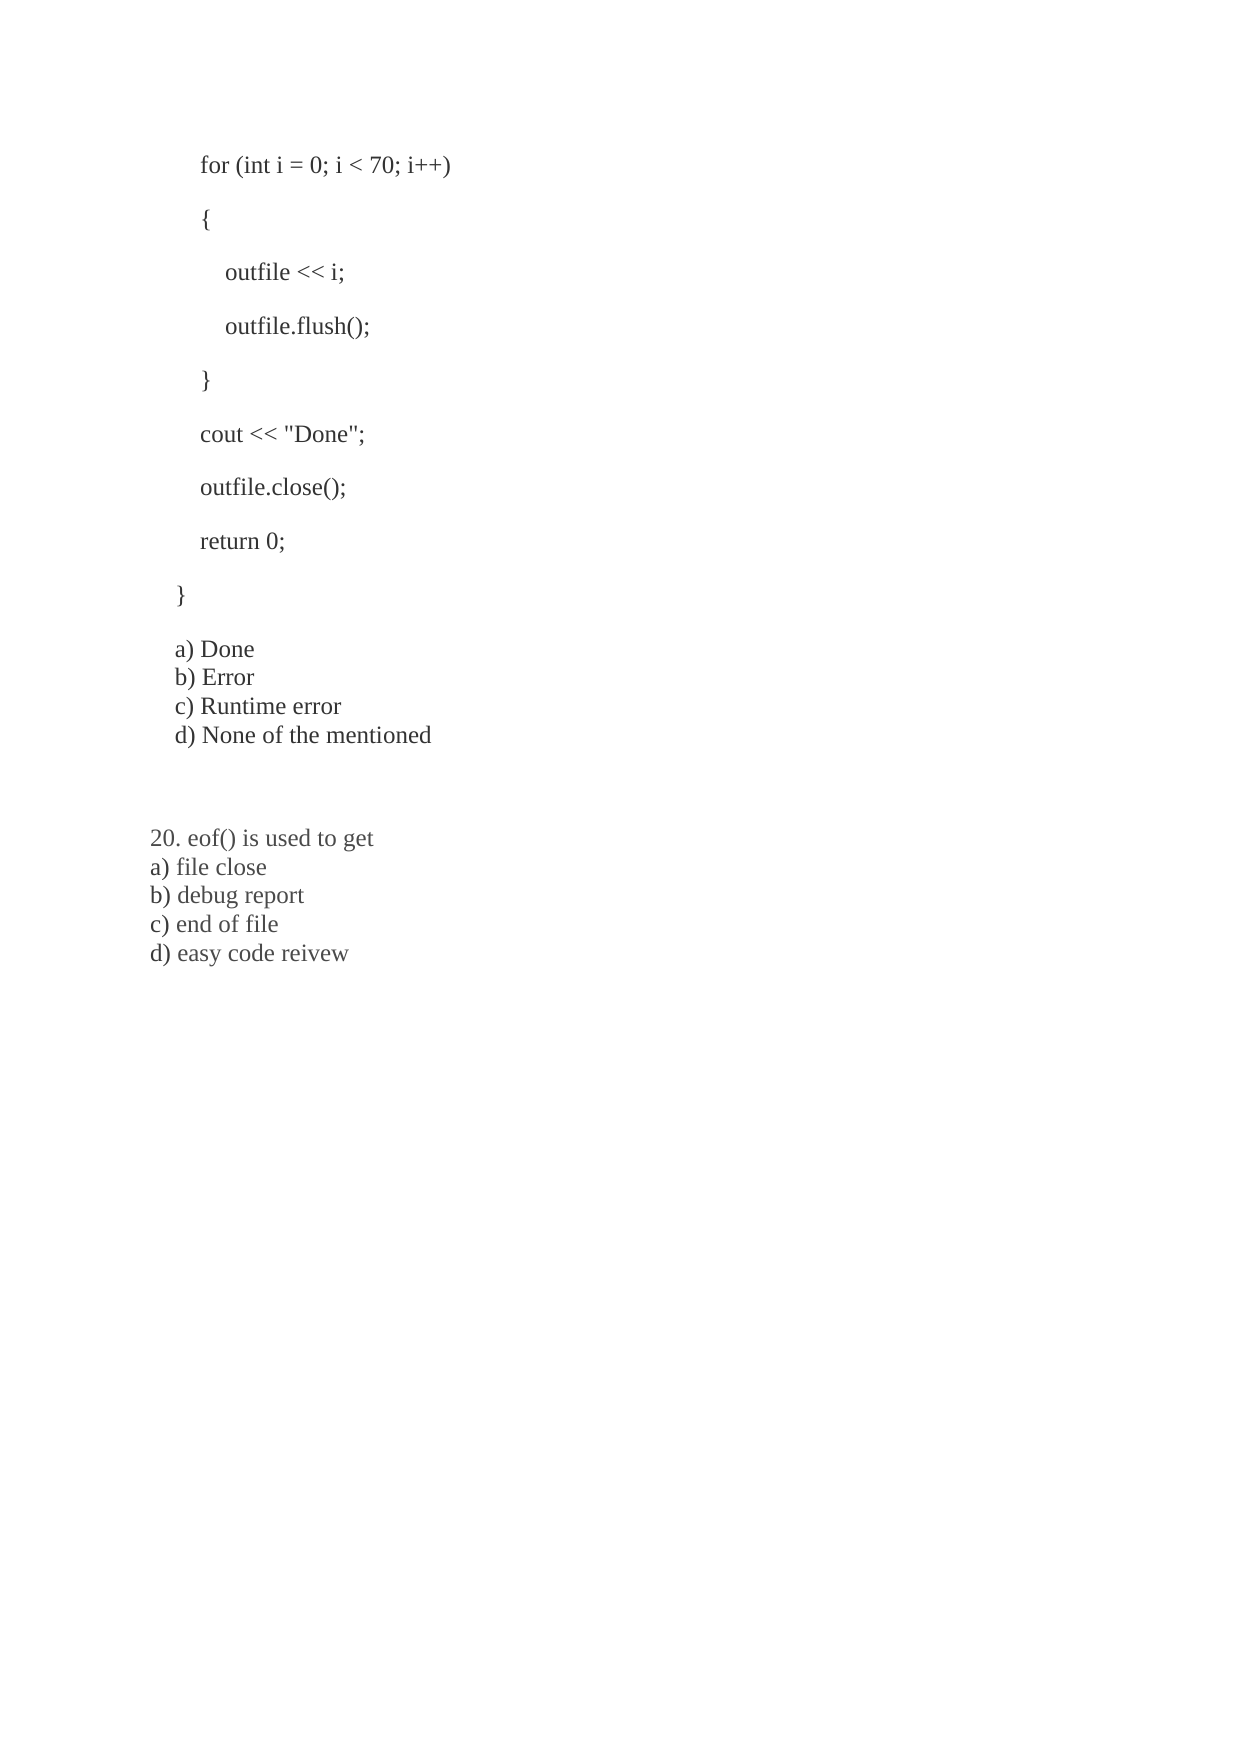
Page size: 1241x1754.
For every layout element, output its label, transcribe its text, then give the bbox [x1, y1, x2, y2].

text outfile.flush(); [150, 311, 1090, 340]
text } [150, 365, 1090, 394]
text } [150, 580, 1090, 609]
text a) Done b) Error c) Runtime error d) None of the mentioned [174, 634, 1090, 749]
text outfile.close(); [150, 472, 1090, 501]
text cout << "Done"; [150, 419, 1090, 447]
text d) easy code reivew [171, 938, 1090, 967]
text a) file close [169, 852, 1090, 880]
text outfile << i; [150, 257, 1090, 286]
text 20. eof() is used to get [150, 823, 1090, 852]
text return 0; [150, 526, 1090, 555]
text for (int i = 0; i < 70; i++) [150, 150, 1090, 179]
text { [150, 204, 1090, 232]
text c) end of file [169, 909, 1090, 938]
text b) debug report [171, 880, 1090, 909]
